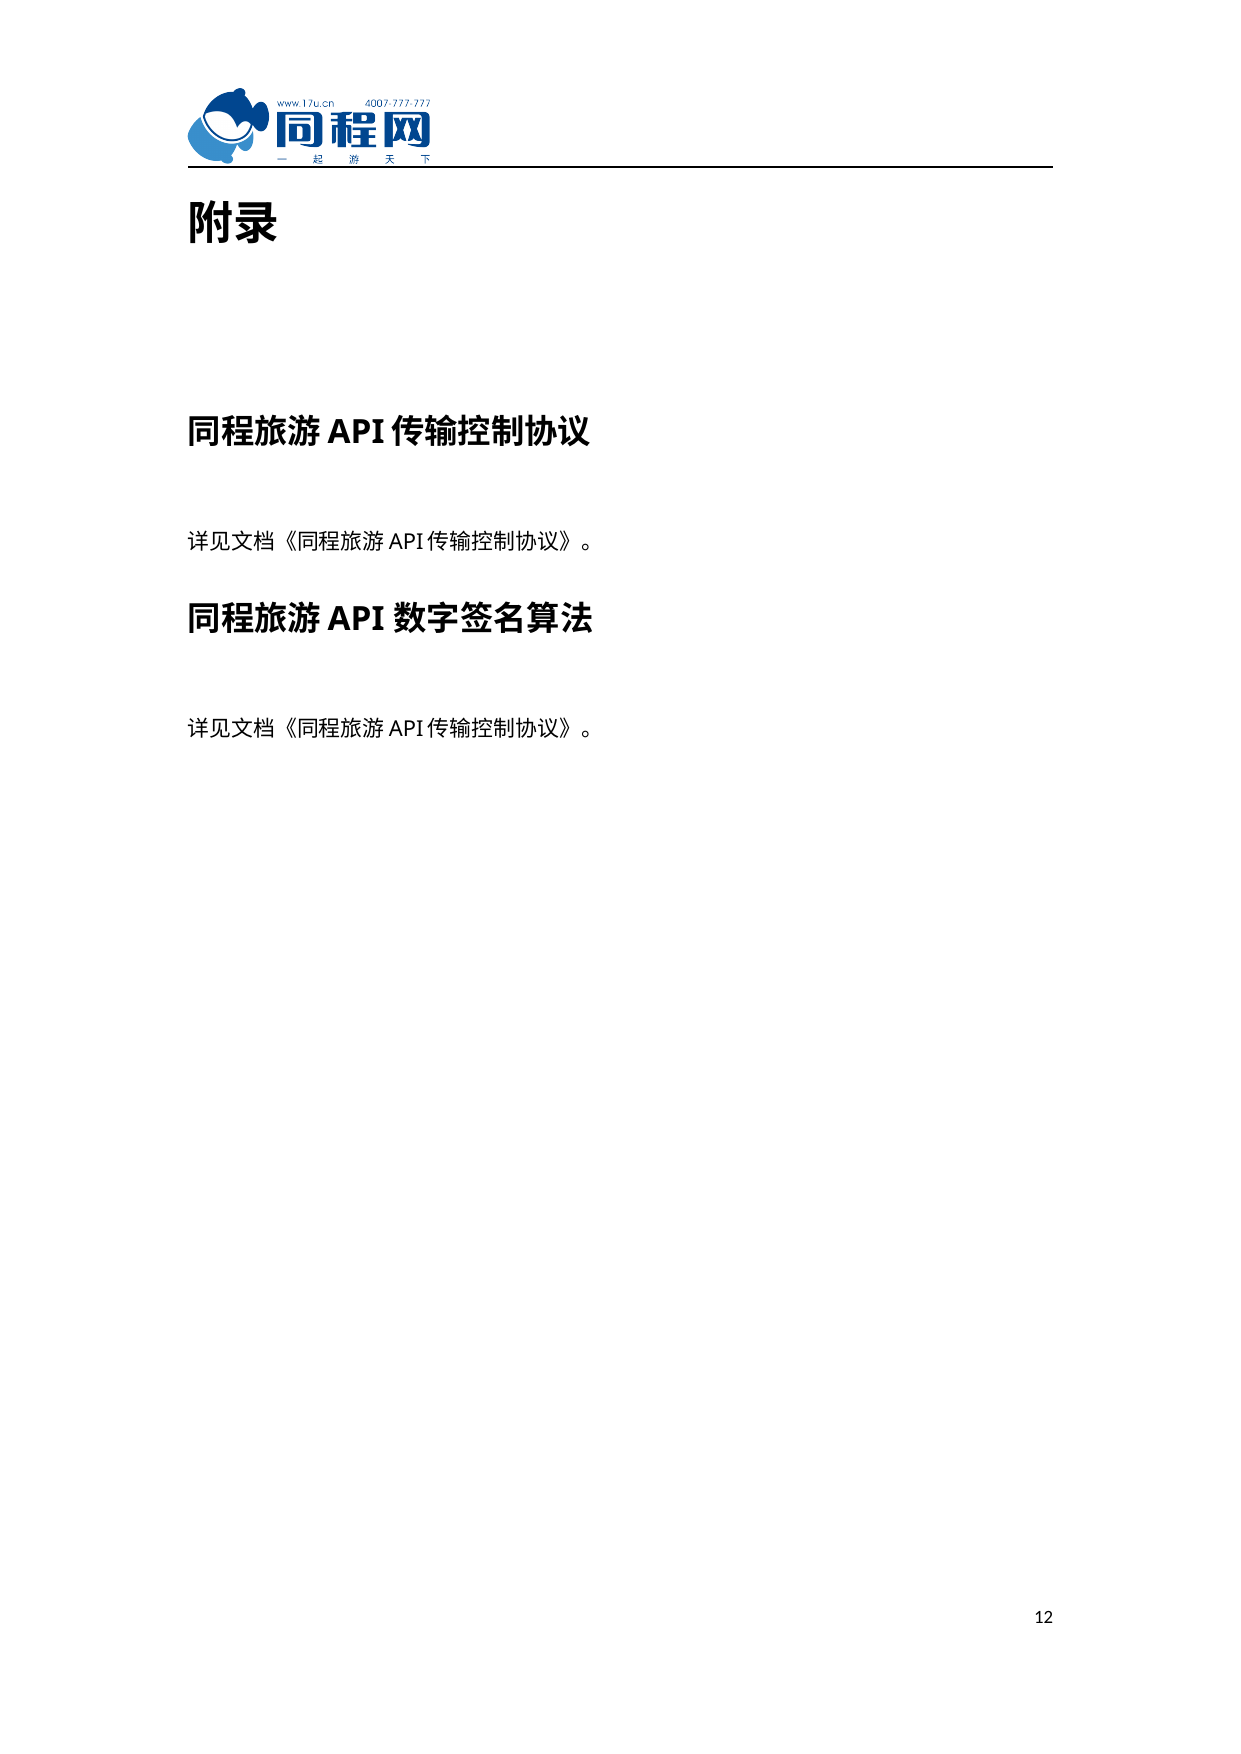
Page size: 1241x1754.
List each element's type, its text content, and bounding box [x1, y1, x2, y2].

text 详见文档《同程旅游API传输控制协议》。 [187, 711, 1053, 743]
subtitle 同程旅游API 数字签名算法 [187, 583, 1053, 648]
subtitle 同程旅游API传输控制协议 [187, 396, 1053, 461]
subtitle 附录 [187, 171, 1053, 268]
text 详见文档《同程旅游API传输控制协议》。 [187, 523, 1053, 556]
picture [187, 88, 430, 164]
